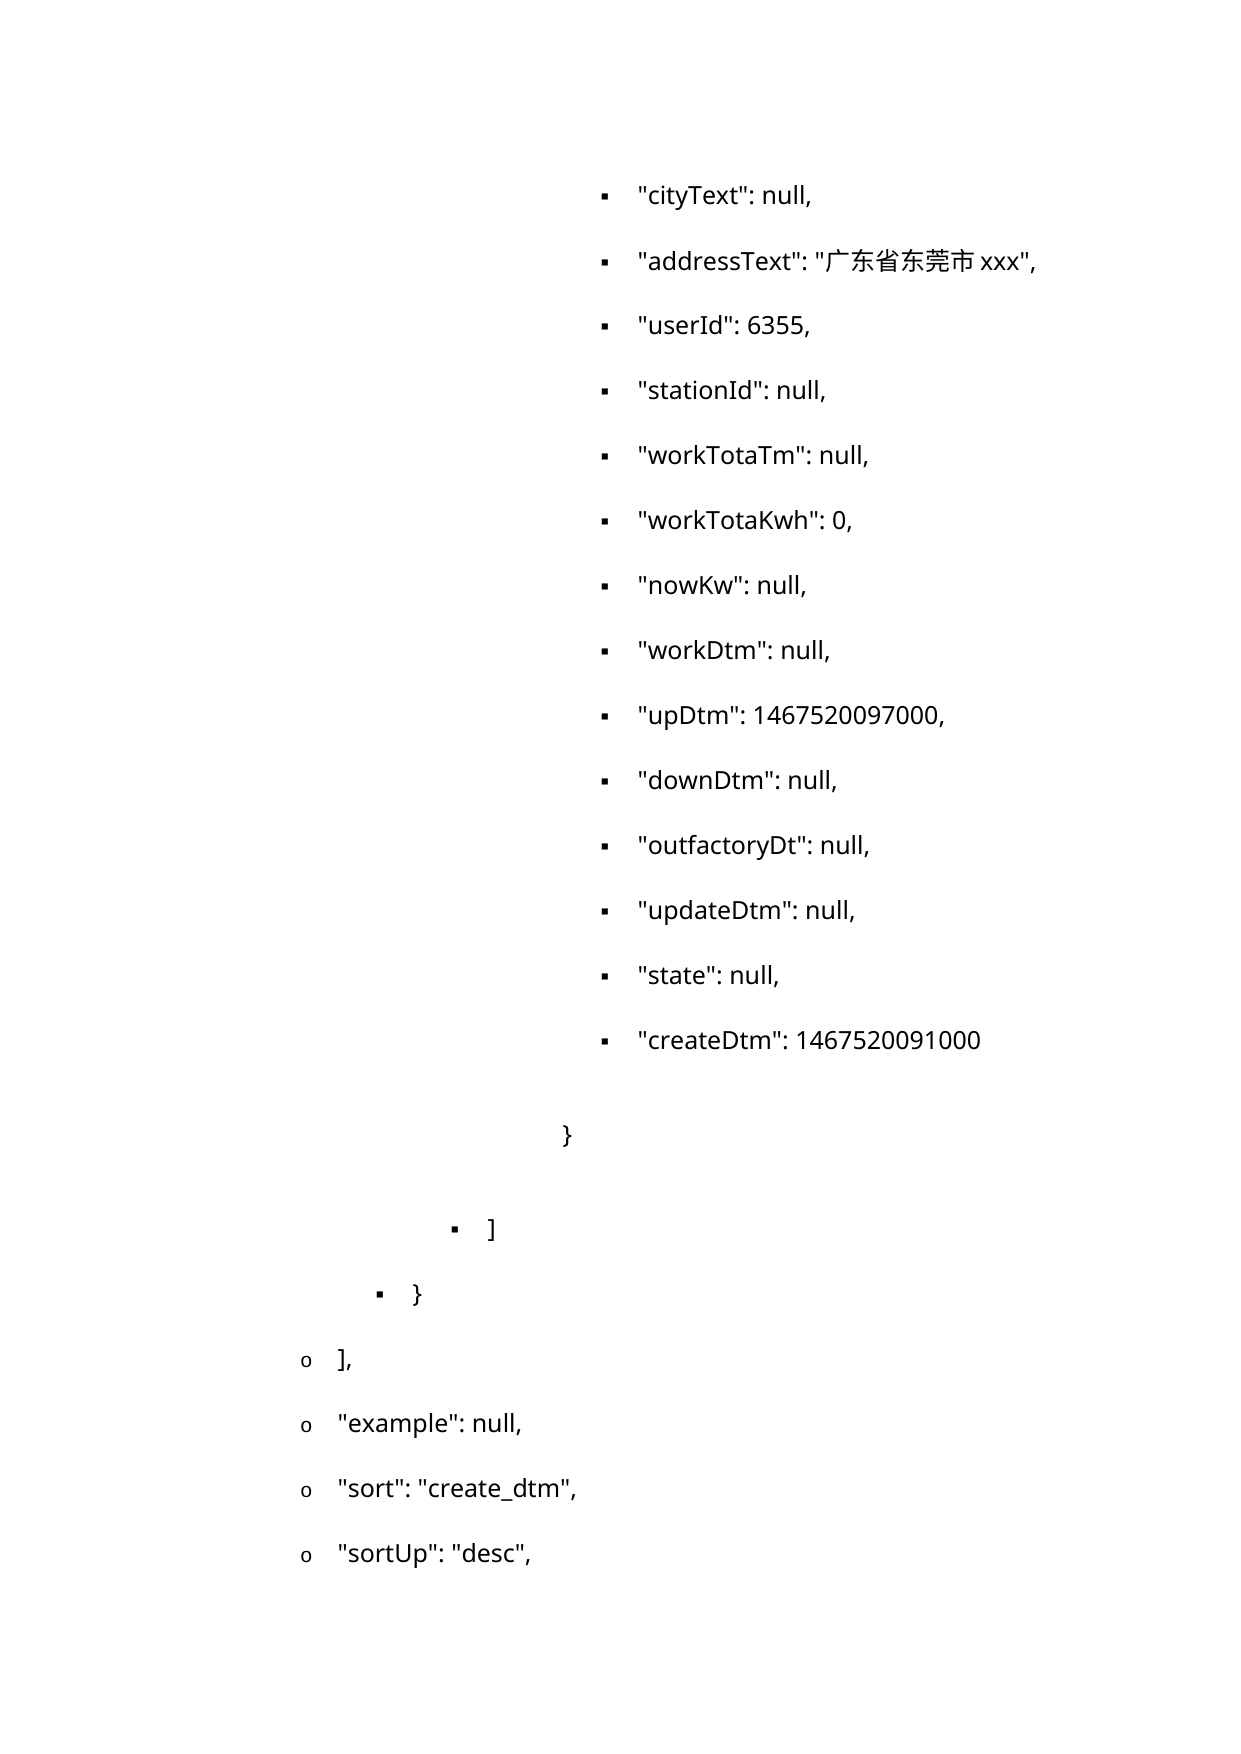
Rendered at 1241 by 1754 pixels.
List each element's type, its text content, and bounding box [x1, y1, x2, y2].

text } [562, 1101, 1053, 1166]
list "upDtm": 1467520097000, [600, 682, 1053, 747]
list "userId": 6355, [600, 292, 1053, 357]
list "stationId": null, [600, 357, 1053, 422]
list "state": null, [600, 942, 1053, 1007]
list "cityText": null, [600, 162, 1053, 227]
list "workTotaTm": null, [600, 422, 1053, 487]
list "workDtm": null, [600, 617, 1053, 682]
list "outfactoryDt": null, [600, 812, 1053, 877]
list "addressText": "广东省东莞市xxx", [600, 227, 1053, 292]
list "example": null, [300, 1390, 1053, 1455]
list ] [450, 1195, 1053, 1260]
list "updateDtm": null, [600, 877, 1053, 942]
list "createDtm": 1467520091000 [600, 1007, 1053, 1072]
list "sort": "create_dtm", [300, 1455, 1053, 1520]
list } [375, 1260, 1053, 1325]
list ], [300, 1325, 1053, 1390]
list "nowKw": null, [600, 552, 1053, 617]
list "workTotaKwh": 0, [600, 487, 1053, 552]
list "downDtm": null, [600, 747, 1053, 812]
list "sortUp": "desc", [300, 1520, 1053, 1585]
